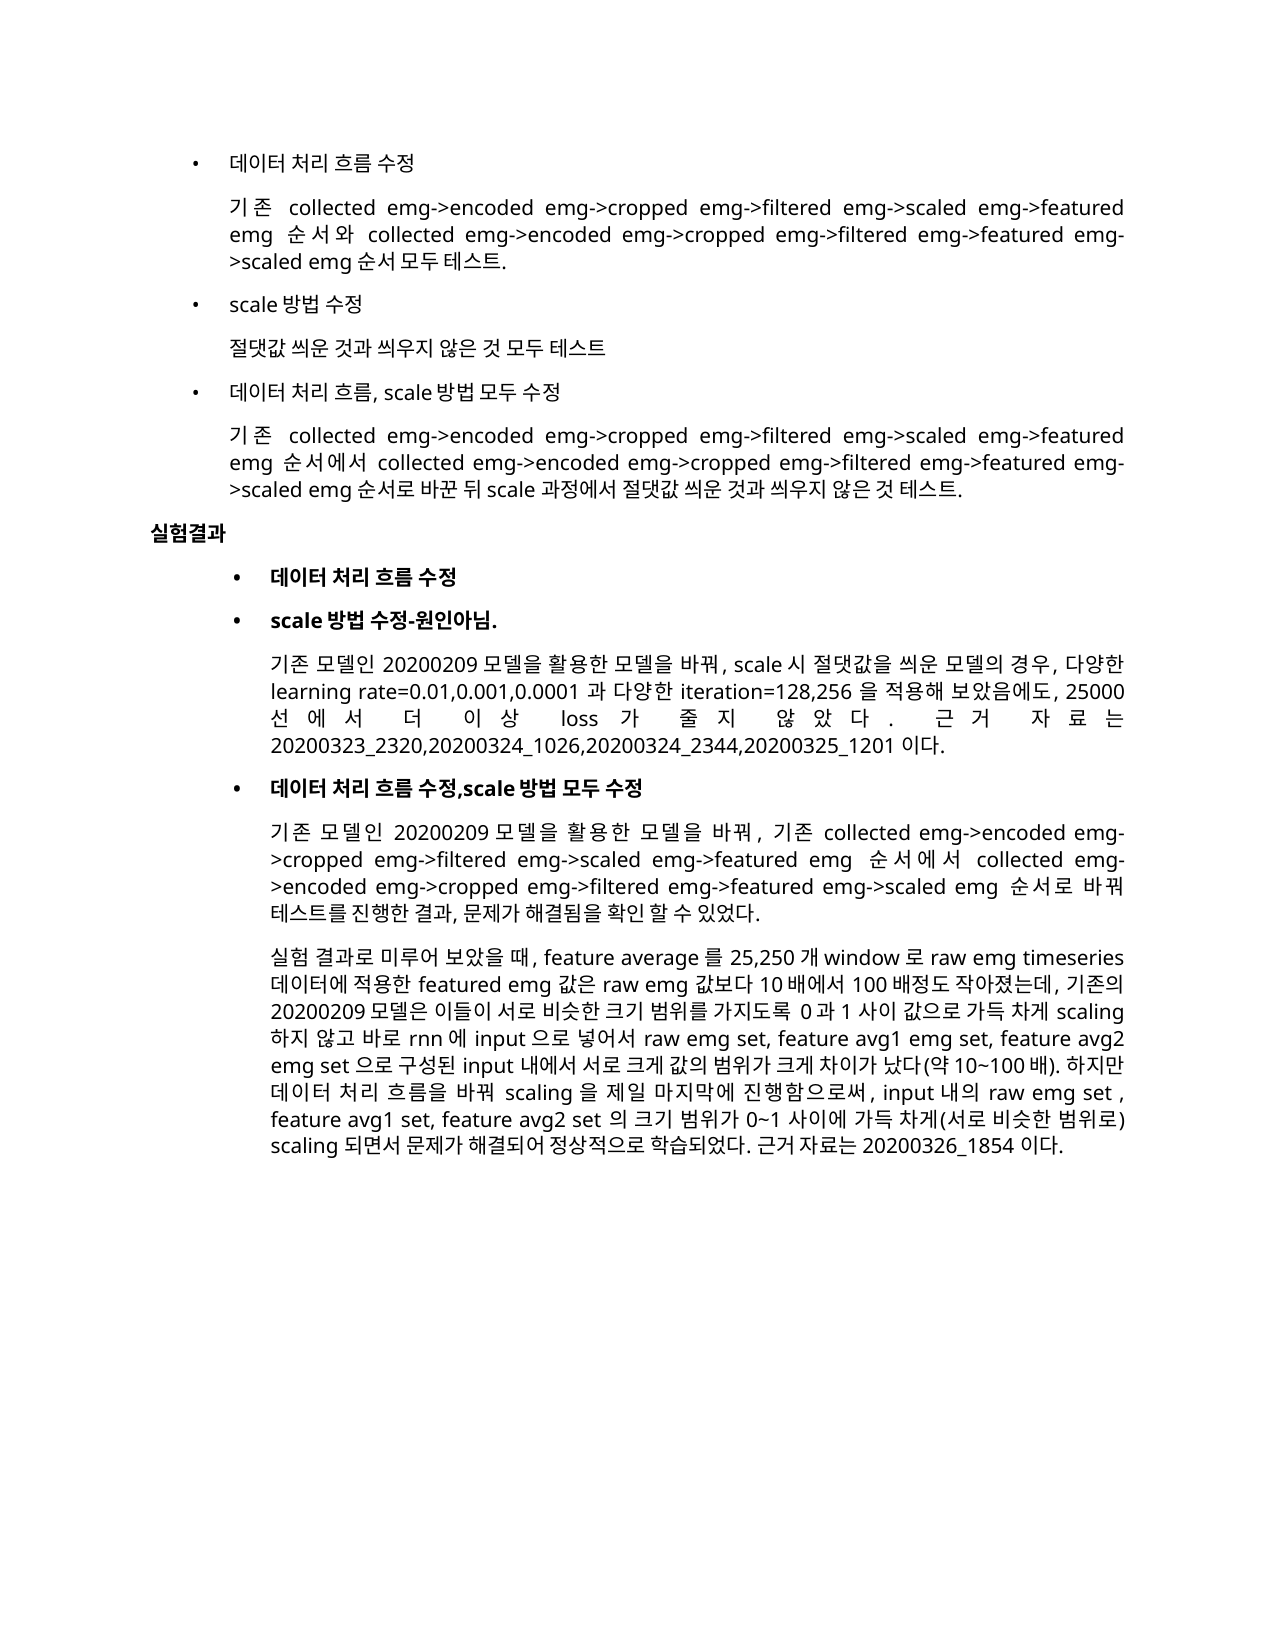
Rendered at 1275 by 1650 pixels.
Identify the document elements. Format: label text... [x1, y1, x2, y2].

text 기존 모델인 20200209모델을 활용한 모델을 바꿔, scale시 절댓값을 씌운 모델의 경우, 다양한 learning rate=0.01,0.001,0.0001 과 다양한 iteration=128,256 을 적용해 보았음에도, 25000선에서 더 이상 loss가 줄지 않았다. 근거 자료는 20200323_2320,20200324_1026,20200324_2344,20200325_1201 이다. [270, 651, 1125, 759]
list 데이터 처리 흐름 수정 [192, 150, 1125, 177]
text 절댓값 씌운 것과 씌우지 않은 것 모두 테스트 [229, 335, 1125, 362]
list scale방법 수정 [192, 291, 1125, 318]
list 데이터 처리 흐름, scale방법 모두 수정 [192, 378, 1125, 406]
text 실험결과 [150, 520, 1125, 547]
list 데이터 처리 흐름 수정,scale방법 모두 수정 [233, 775, 1125, 802]
list scale방법 수정-원인아님. [233, 607, 1125, 634]
text 실험 결과로 미루어 보았을 때, feature average를 25,250개window로 raw emg timeseries 데이터에 적용한 featured emg 값은 raw emg 값보다 10배에서 100배정도 작아졌는데, 기존의 20200209모델은 이들이 서로 비슷한 크기 범위를 가지도록 0과1 사이 값으로 가득 차게 scaling하지 않고 바로 rnn에 input으로 넣어서 raw emg set, feature avg1 emg set, feature avg2 emg set 으로 구성된 input 내에서 서로 크게 값의 범위가 크게 차이가 났다(약10~100배). 하지만 데이터 처리 흐름을 바꿔 scaling을 제일 마지막에 진행함으로써, input내의 raw emg set , feature avg1 set, feature avg2 set 의 크기 범위가 0~1 사이에 가득 차게(서로 비슷한 범위로) scaling 되면서 문제가 해결되어 정상적으로 학습되었다. 근거 자료는 20200326_1854 이다. [270, 943, 1125, 1159]
list 데이터 처리 흐름 수정 [233, 563, 1125, 590]
text 기존 collected emg->encoded emg->cropped emg->filtered emg->scaled emg->featured emg 순서에서 collected emg->encoded emg->cropped emg->filtered emg->featured emg->scaled emg 순서로 바꾼 뒤 scale 과정에서 절댓값 씌운 것과 씌우지 않은 것 테스트. [229, 422, 1125, 503]
text 기존 모델인 20200209모델을 활용한 모델을 바꿔, 기존 collected emg->encoded emg->cropped emg->filtered emg->scaled emg->featured emg 순서에서 collected emg->encoded emg->cropped emg->filtered emg->featured emg->scaled emg 순서로 바꿔 테스트를 진행한 결과, 문제가 해결됨을 확인 할 수 있었다. [270, 819, 1125, 927]
text 기존 collected emg->encoded emg->cropped emg->filtered emg->scaled emg->featured emg 순서와 collected emg->encoded emg->cropped emg->filtered emg->featured emg->scaled emg 순서 모두 테스트. [229, 194, 1125, 274]
